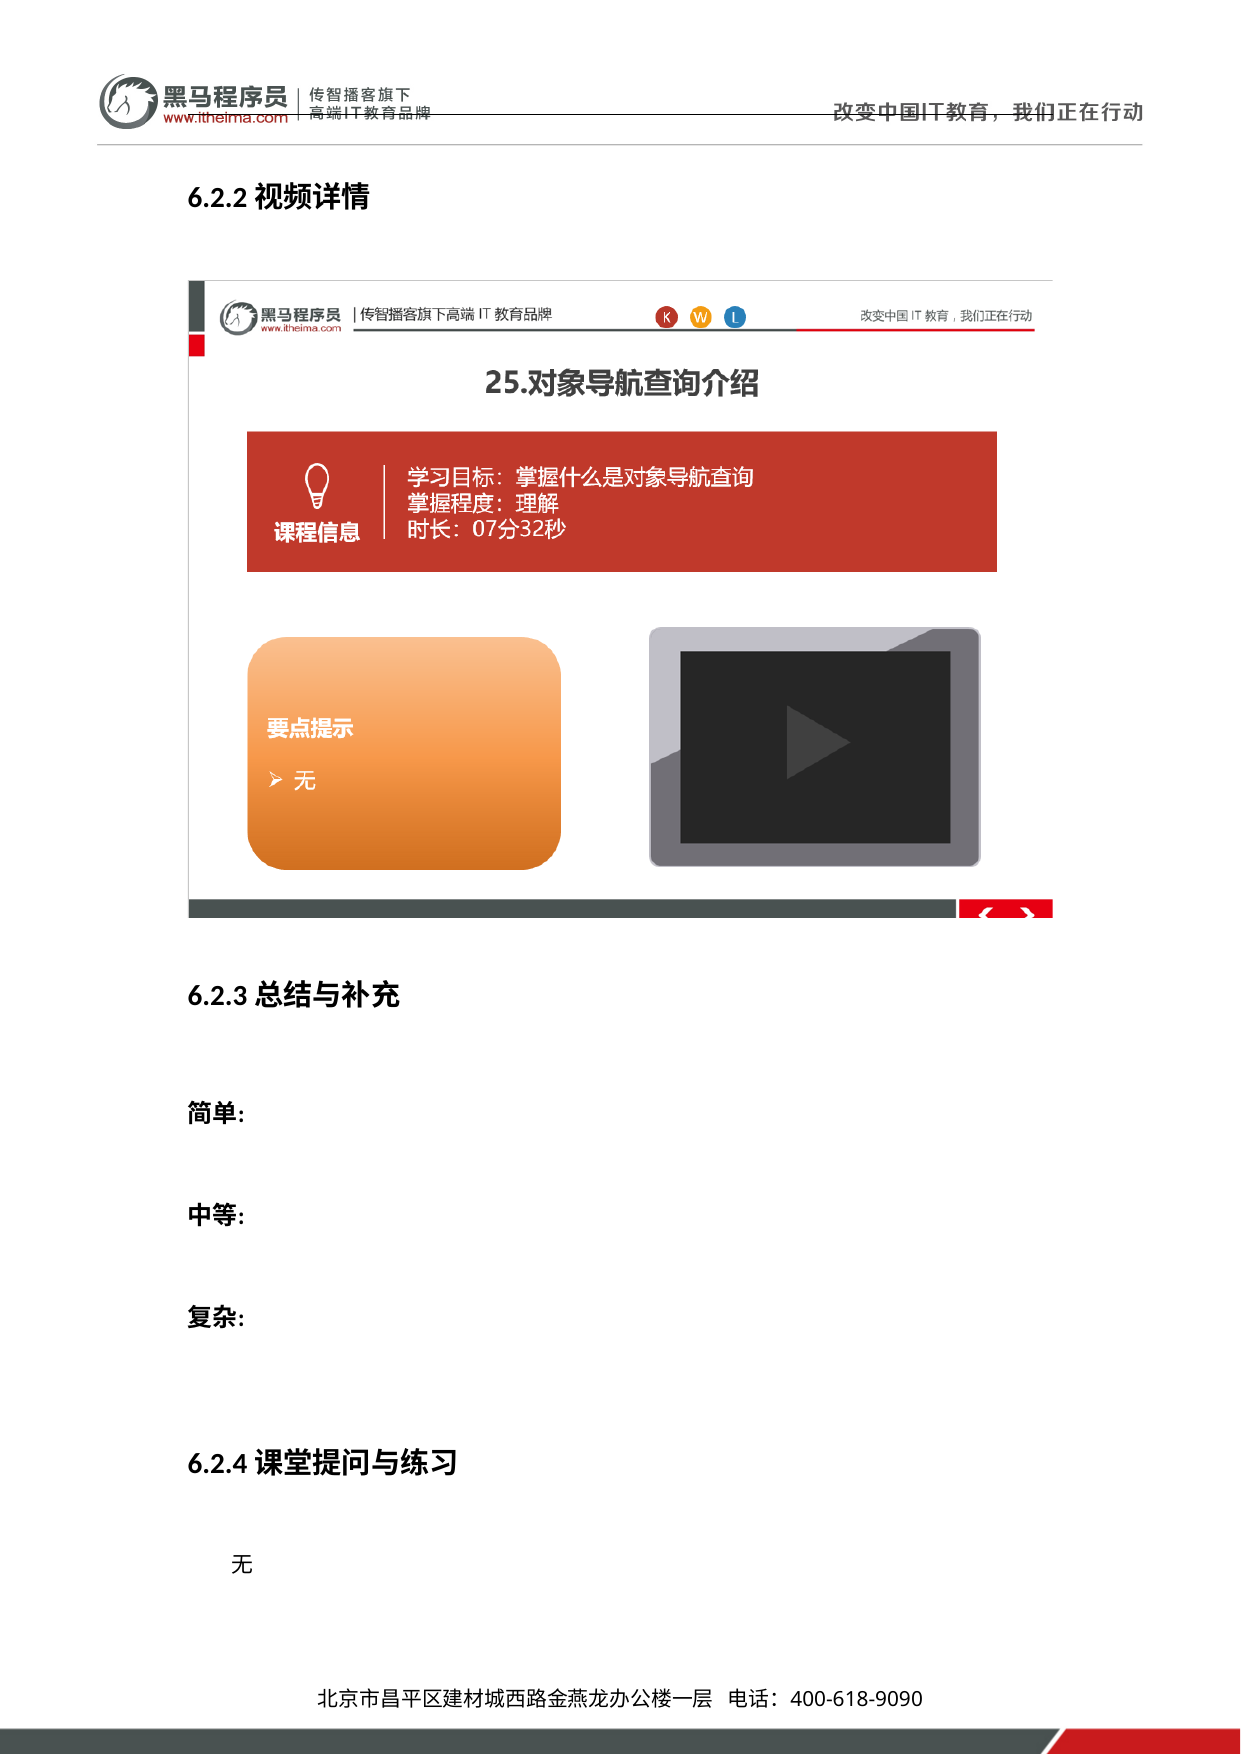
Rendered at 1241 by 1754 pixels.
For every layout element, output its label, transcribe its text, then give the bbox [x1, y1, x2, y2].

subtitle 6.2.2 视频详情 [187, 162, 1053, 227]
subtitle 6.2.3 总结与补充 [187, 960, 1053, 1025]
text 无 [187, 1547, 1053, 1579]
subtitle 中等: [187, 1181, 1053, 1246]
subtitle 复杂: [187, 1283, 1053, 1348]
subtitle 6.2.4 课堂提问与练习 [187, 1428, 1053, 1493]
picture [187, 280, 1053, 918]
picture [0, 3, 1241, 153]
picture [0, 1669, 1241, 1754]
subtitle 简单: [187, 1079, 1053, 1144]
